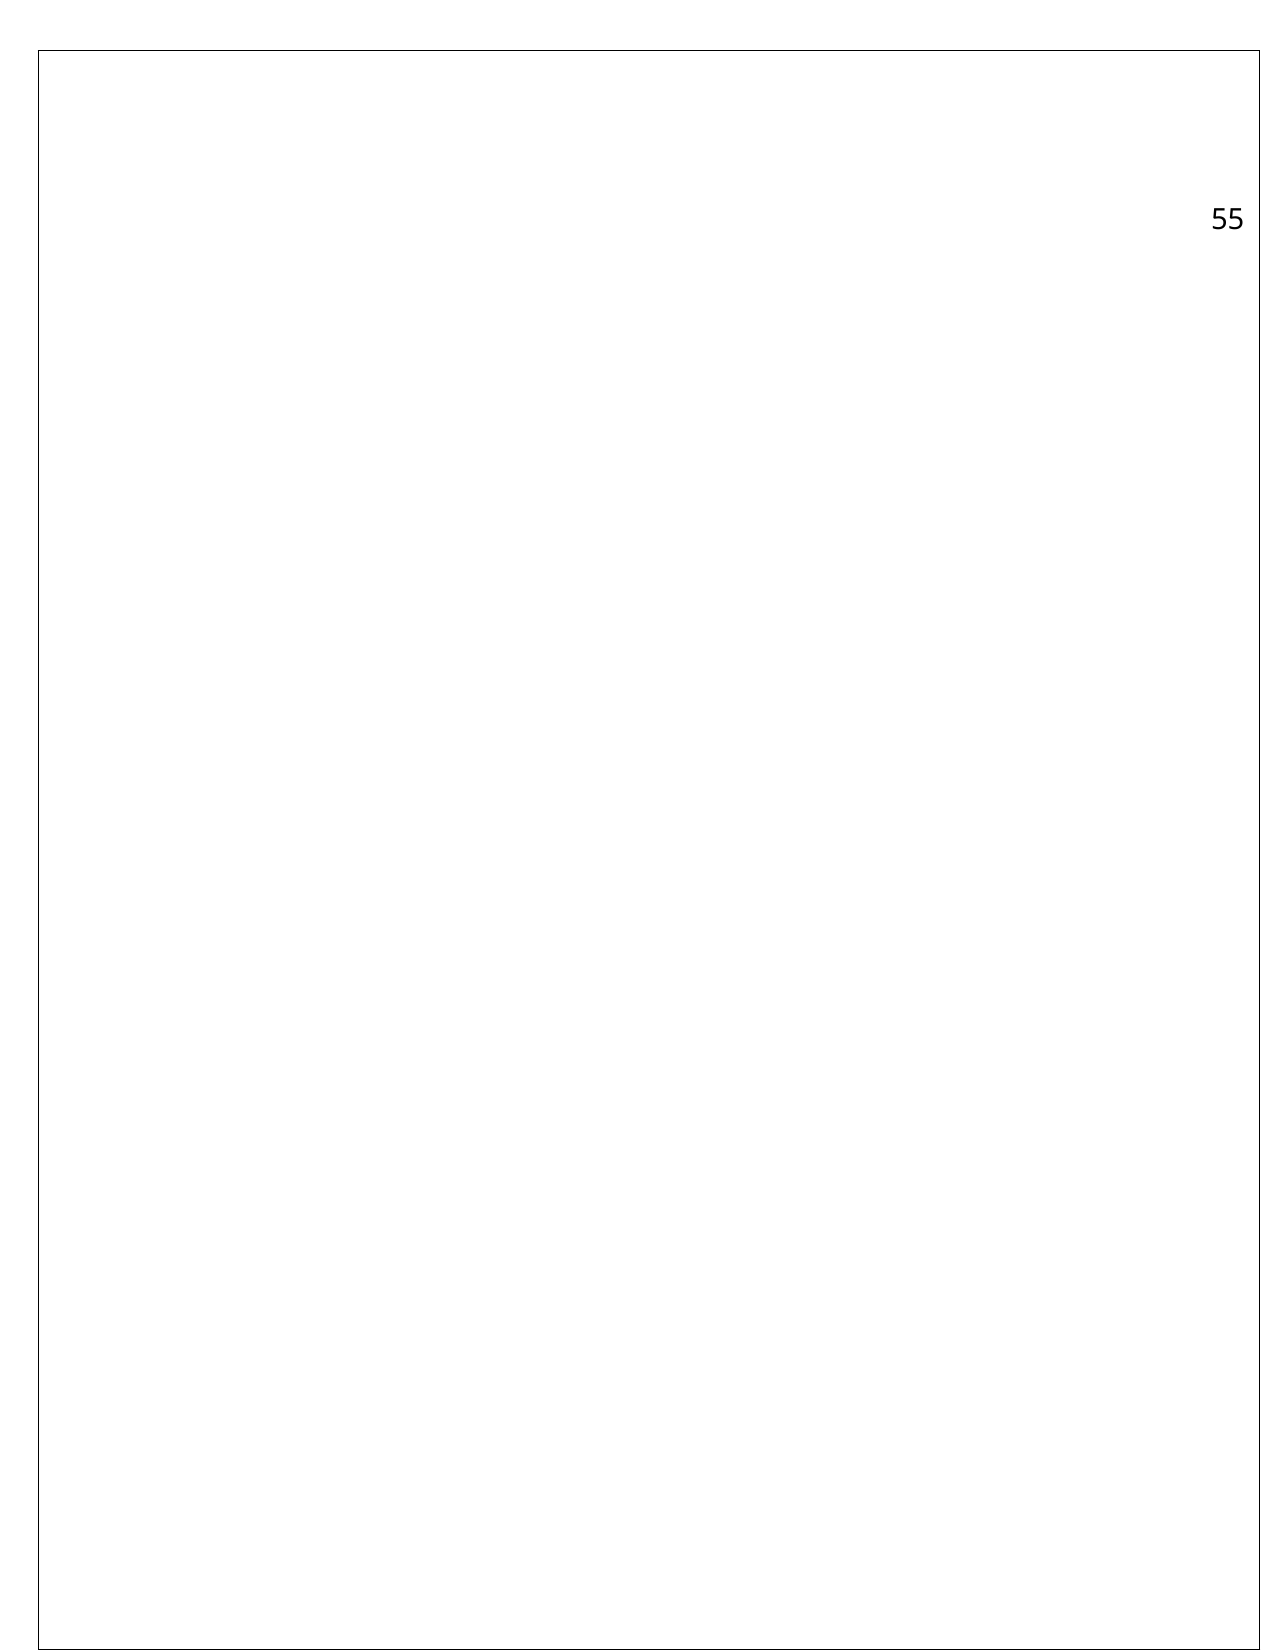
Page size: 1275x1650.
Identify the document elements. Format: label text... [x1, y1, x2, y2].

text 55 [39, 198, 1244, 238]
